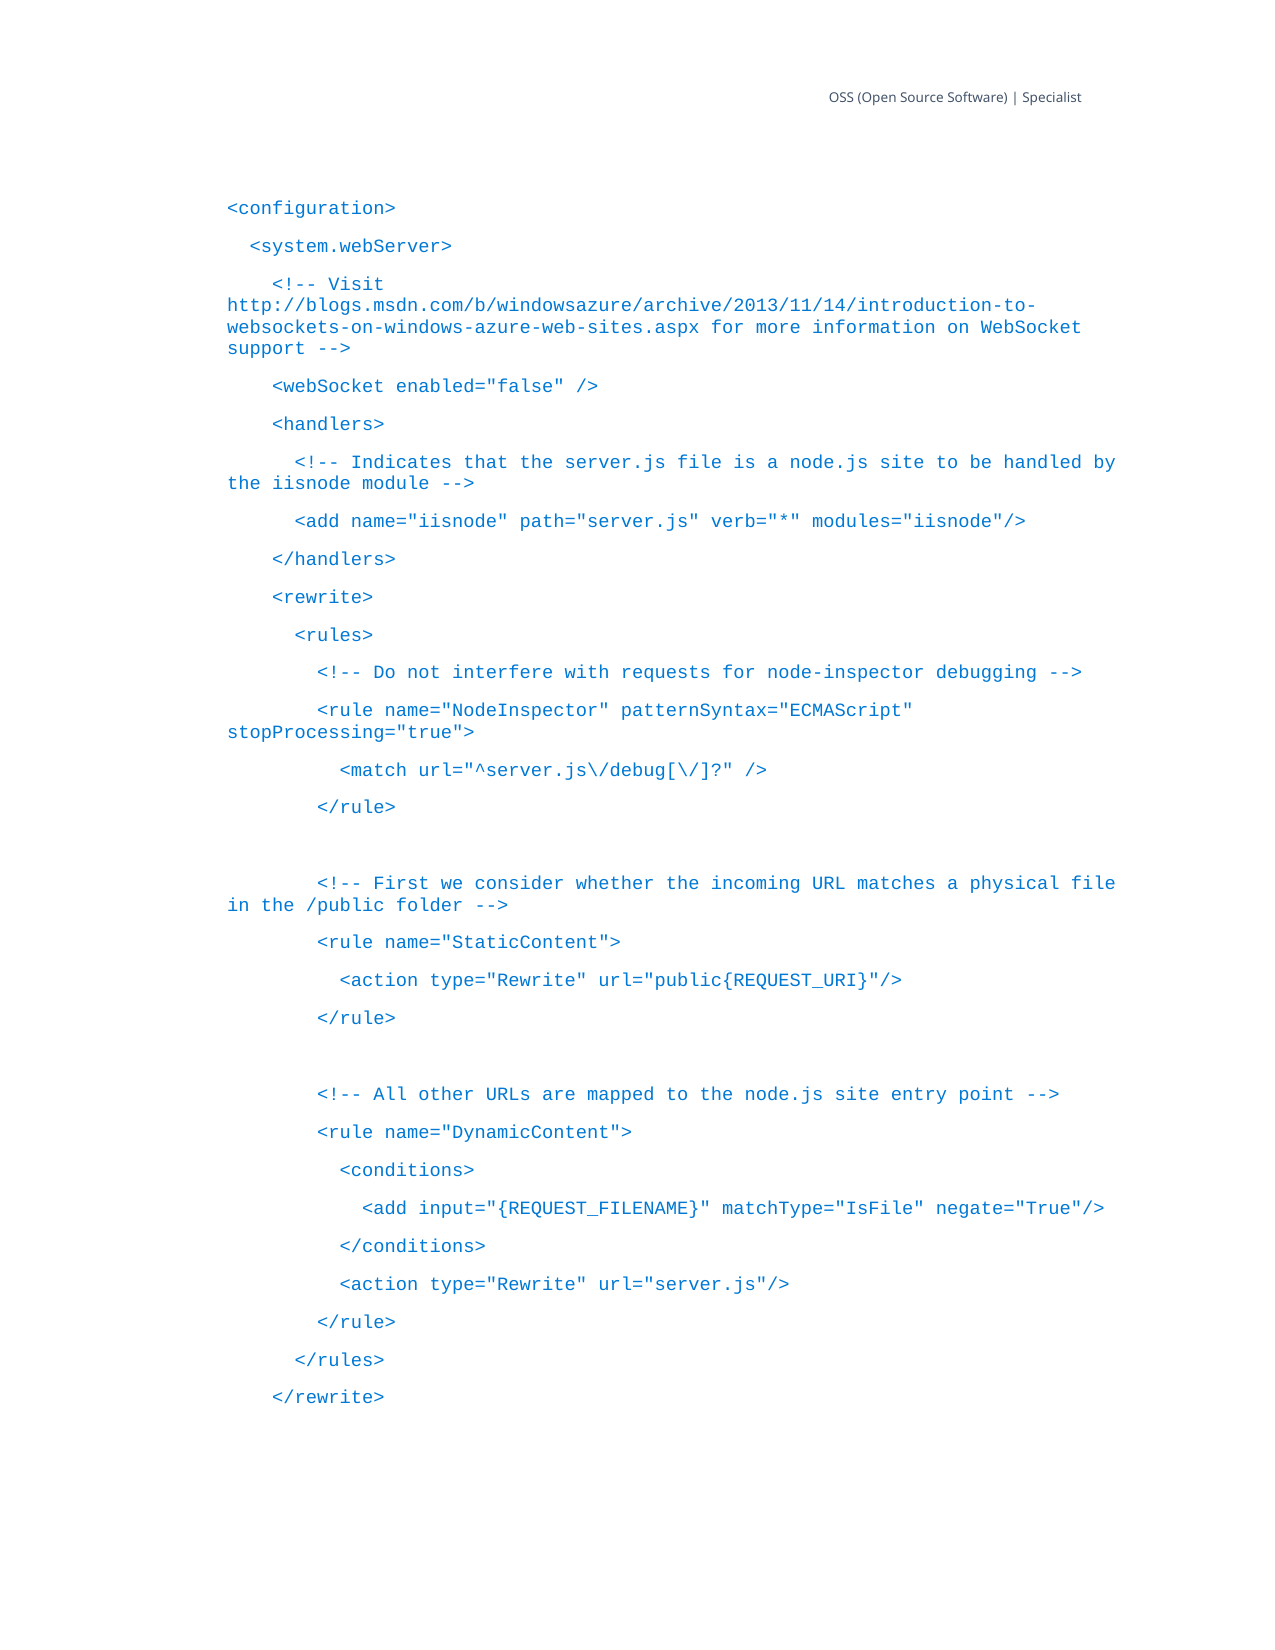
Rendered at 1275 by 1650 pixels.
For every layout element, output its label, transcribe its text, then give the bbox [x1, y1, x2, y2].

text <action type="Rewrite" url="public{REQUEST_URI}"/> [227, 971, 1125, 992]
text </rewrite> [227, 1388, 1125, 1409]
text <conditions> [227, 1161, 1125, 1182]
text <match url="^server.js\/debug[\/]?" /> [227, 760, 1125, 782]
text <webSocket enabled="false" /> [227, 377, 1125, 398]
text <action type="Rewrite" url="server.js"/> [227, 1274, 1125, 1296]
text </rule> [227, 1009, 1125, 1030]
text <rule name="StaticContent"> [227, 933, 1125, 954]
text </handlers> [227, 549, 1125, 571]
text </rules> [227, 1350, 1125, 1372]
text <!-- All other URLs are mapped to the node.js site entry point --> [227, 1085, 1125, 1106]
text </rule> [227, 798, 1125, 819]
text </rule> [227, 1312, 1125, 1334]
text <!-- Do not interfere with requests for node-inspector debugging --> [227, 663, 1125, 684]
text </conditions> [227, 1237, 1125, 1258]
text <add name="iisnode" path="server.js" verb="*" modules="iisnode"/> [227, 512, 1125, 533]
text <add input="{REQUEST_FILENAME}" matchType="IsFile" negate="True"/> [227, 1199, 1125, 1220]
text <rules> [227, 625, 1125, 647]
text <rule name="NodeInspector" patternSyntax="ECMAScript" stopProcessing="true"> [227, 701, 1125, 744]
text <configuration> [227, 199, 1125, 220]
text <!-- First we consider whether the incoming URL matches a physical file in the /public folder --> [227, 874, 1125, 917]
text <handlers> [227, 414, 1125, 436]
text <rewrite> [227, 587, 1125, 609]
text <system.webServer> [227, 237, 1125, 258]
text <!-- Visit http://blogs.msdn.com/b/windowsazure/archive/2013/11/14/introduction-to-websockets-on-windows-azure-web-sites.aspx for more information on WebSocket support --> [227, 275, 1125, 360]
text <rule name="DynamicContent"> [227, 1123, 1125, 1144]
text <!-- Indicates that the server.js file is a node.js site to be handled by the iisnode module --> [227, 452, 1125, 495]
